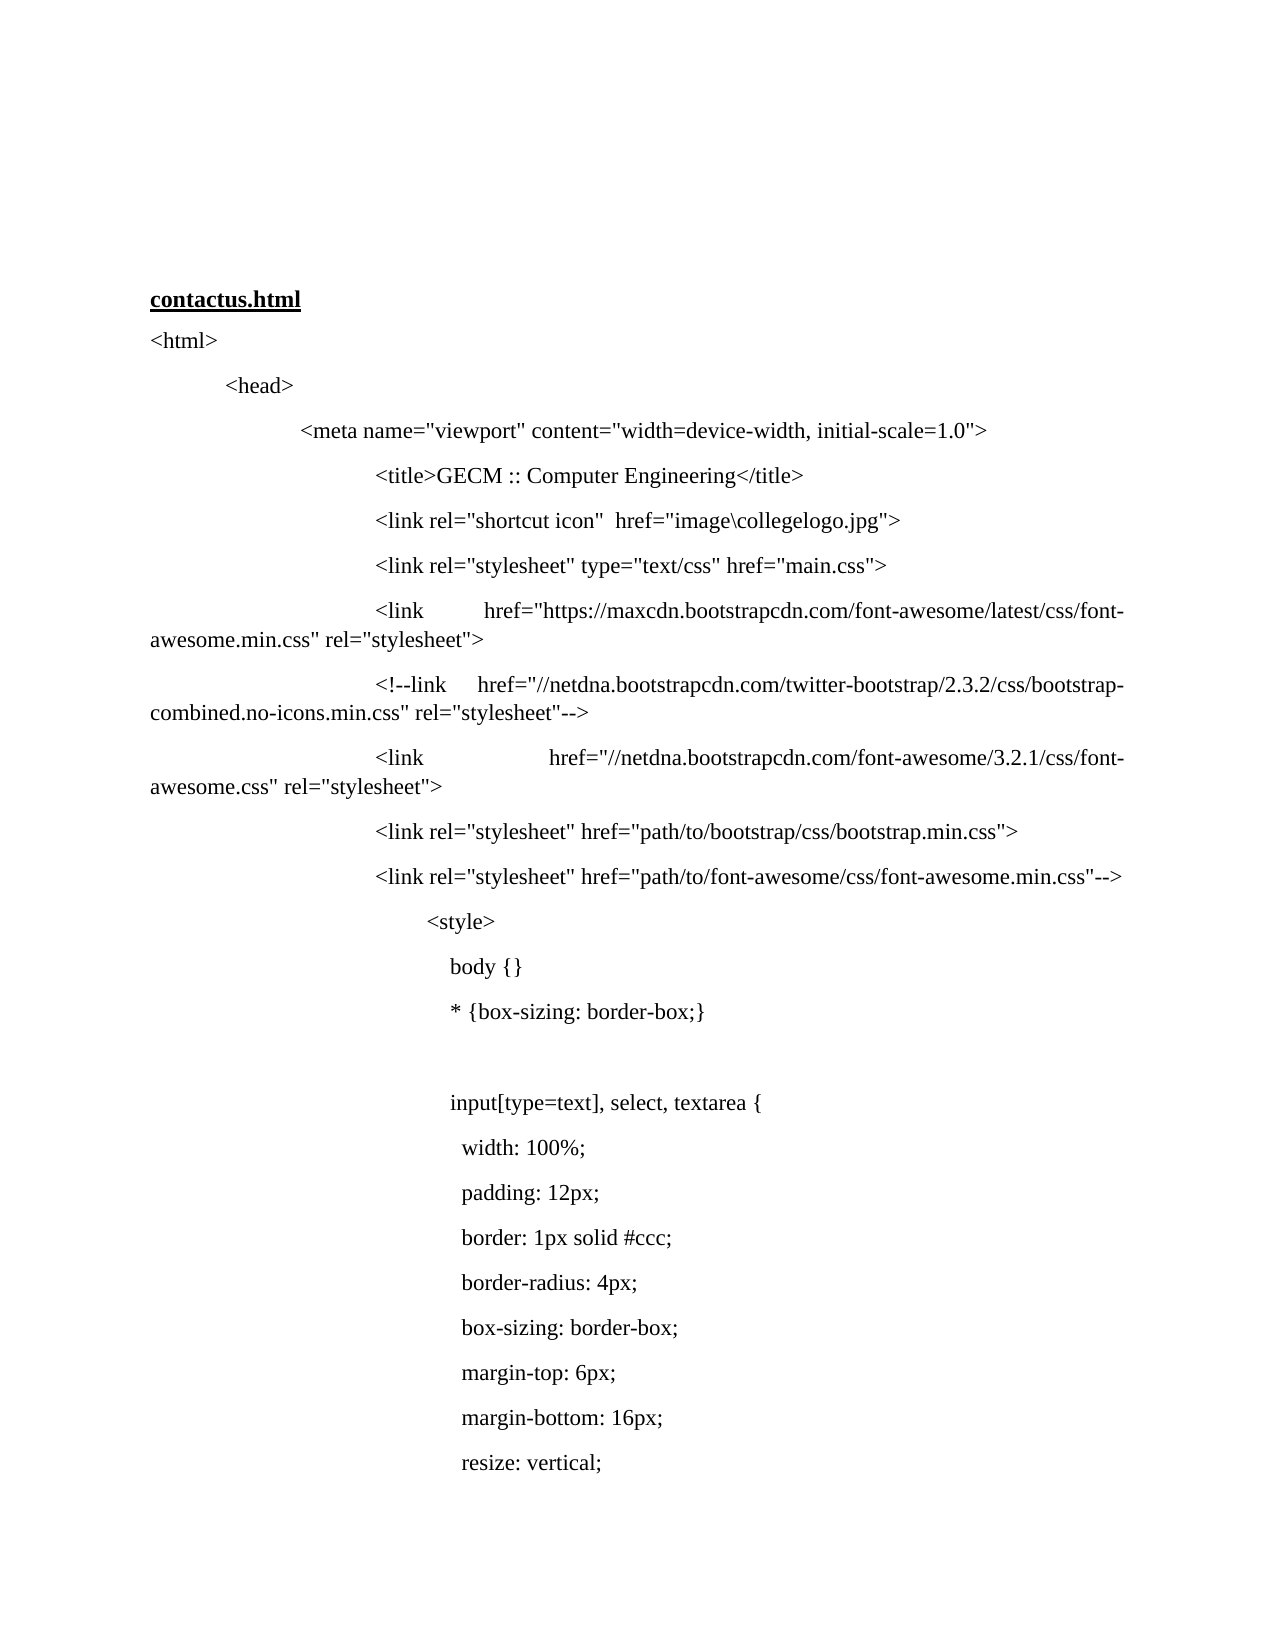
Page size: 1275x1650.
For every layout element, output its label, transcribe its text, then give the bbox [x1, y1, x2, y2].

text <!--link href="//netdna.bootstrapcdn.com/twitter-bootstrap/2.3.2/css/bootstrap-combined.no-icons.min.css" rel="stylesheet"--> [150, 671, 1125, 726]
text <link href="https://maxcdn.bootstrapcdn.com/font-awesome/latest/css/font-awesome.min.css" rel="stylesheet"> [150, 597, 1125, 652]
text width: 100%; [150, 1134, 1125, 1160]
text <title>GECM :: Computer Engineering</title> [150, 462, 1125, 488]
text * {box-sizing: border-box;} [150, 998, 1125, 1025]
text box-sizing: border-box; [150, 1314, 1125, 1340]
text <link rel="stylesheet" href="path/to/font-awesome/css/font-awesome.min.css"--> [150, 863, 1125, 889]
text <link rel="shortcut icon" href="image\collegelogo.jpg"> [150, 507, 1125, 533]
text resize: vertical; [150, 1449, 1125, 1476]
text <meta name="viewport" content="width=device-width, initial-scale=1.0"> [150, 417, 1125, 443]
text margin-top: 6px; [150, 1359, 1125, 1386]
text <style> [150, 908, 1125, 934]
text <link rel="stylesheet" href="path/to/bootstrap/css/bootstrap.min.css"> [150, 818, 1125, 844]
text input[type=text], select, textarea { [150, 1088, 1125, 1115]
text margin-bottom: 16px; [150, 1404, 1125, 1431]
text border-radius: 4px; [150, 1269, 1125, 1295]
text body {} [150, 953, 1125, 979]
text padding: 12px; [150, 1179, 1125, 1205]
text <link rel="stylesheet" type="text/css" href="main.css"> [150, 552, 1125, 578]
text <html> [150, 327, 1125, 353]
text <link href="//netdna.bootstrapcdn.com/font-awesome/3.2.1/css/font-awesome.css" rel="stylesheet"> [150, 744, 1125, 799]
subtitle contactus.html [150, 285, 1125, 313]
text border: 1px solid #ccc; [150, 1224, 1125, 1250]
text <head> [150, 372, 1125, 398]
